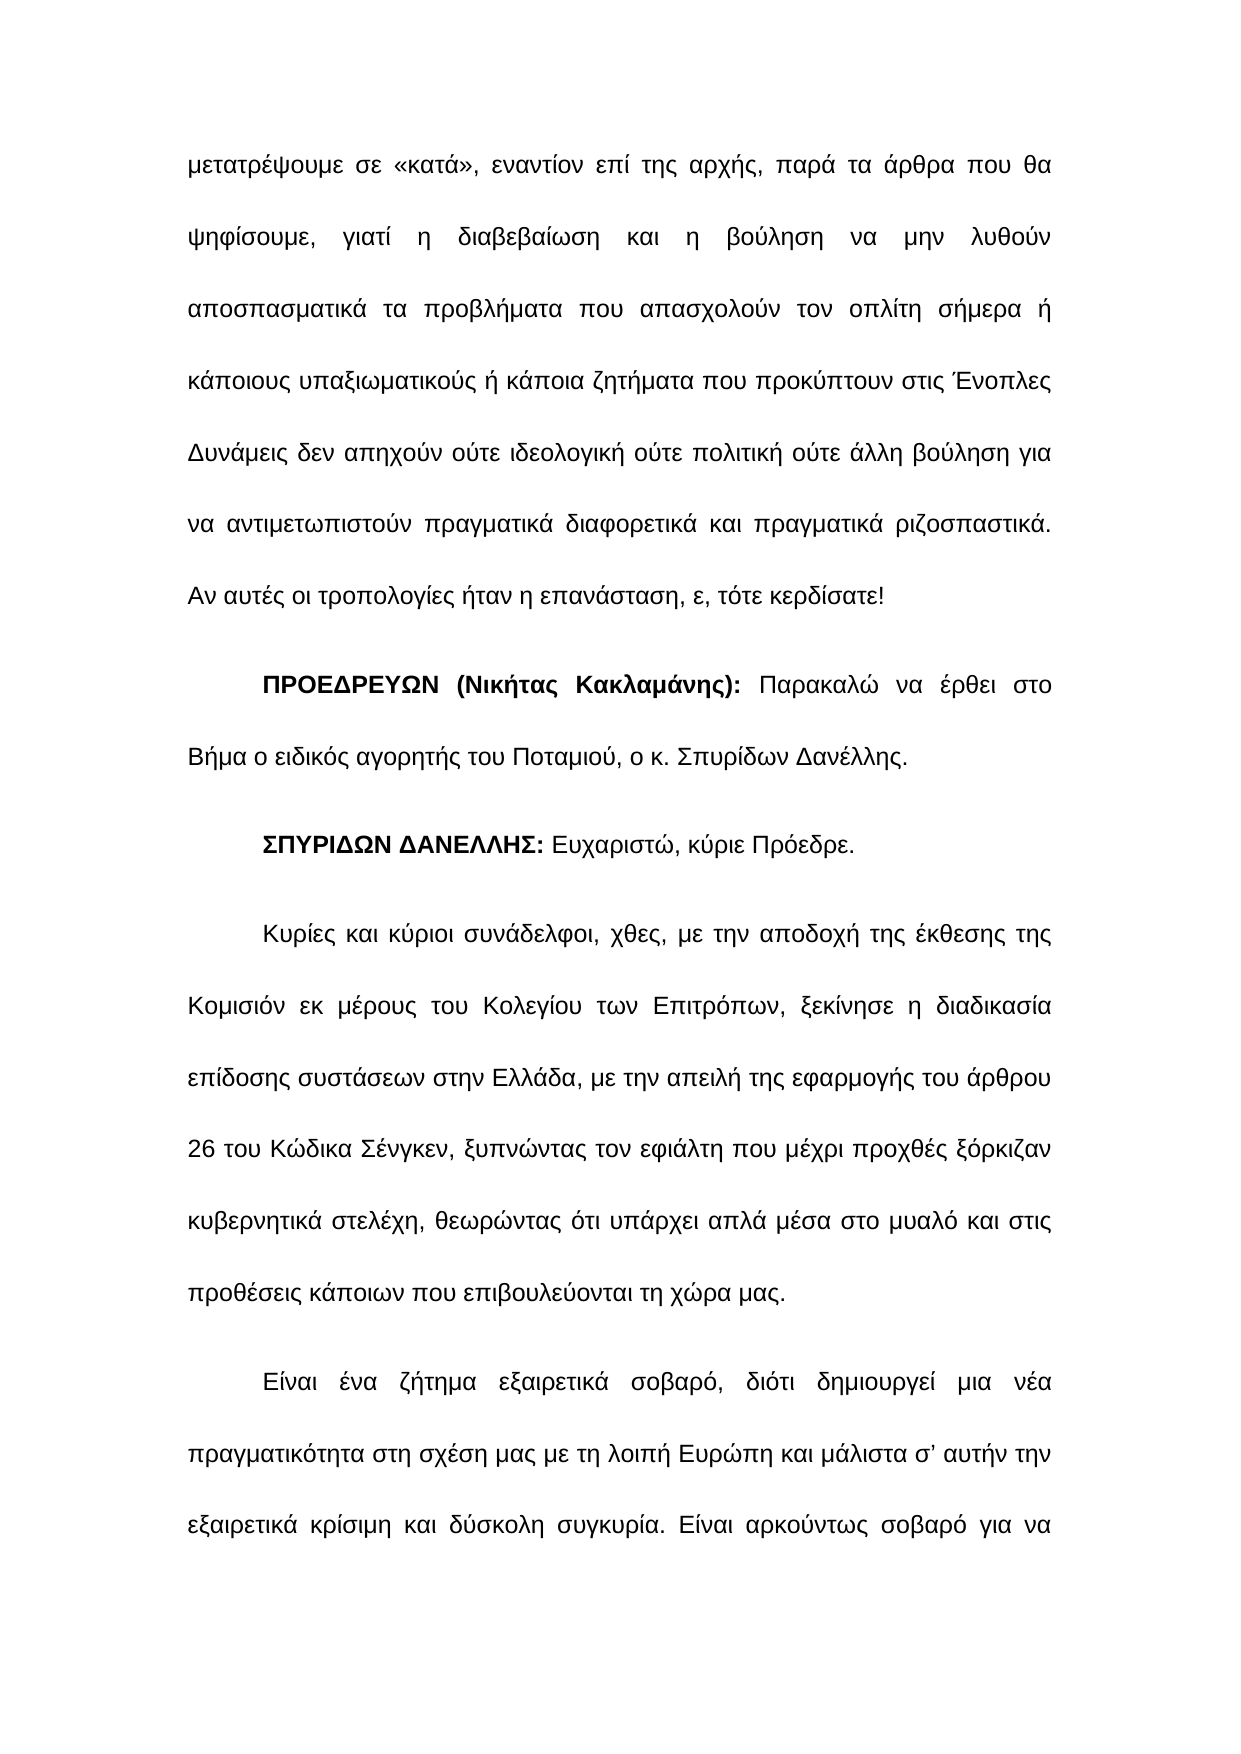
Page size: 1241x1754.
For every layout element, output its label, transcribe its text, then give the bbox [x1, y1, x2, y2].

text ΠΡΟΕΔΡΕΥΩΝ (Νικήτας Κακλαμάνης): Παρακαλώ να έρθει στο Βήμα ο ειδικός αγορητής του Ποταμιού, ο κ. Σπυρίδων Δανέλλης. [187, 670, 1053, 770]
text ΣΠΥΡΙΔΩΝ ΔΑΝΕΛΛΗΣ: Ευχαριστώ, κύριε Πρόεδρε. [187, 830, 1053, 859]
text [187, 150, 1053, 610]
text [187, 1367, 1053, 1539]
text Κυρίες και κύριοι συνάδελφοι, χθες, με την αποδοχή της έκθεσης της Κομισιόν εκ μέρους του Κολεγίου των Επιτρόπων, ξεκίνησε η διαδικασία επίδοσης συστάσεων στην Ελλάδα, με την απειλή της εφαρμογής του άρθρου 26 του Κώδικα Σένγκεν, ξυπνώντας τον εφιάλτη που μέχρι προχθές ξόρκιζαν κυβερνητικά στελέχη, θεωρώντας ότι υπάρχει απλά μέσα στο μυαλό και στις προθέσεις κάποιων που επιβουλεύονται τη χώρα μας. [187, 919, 1053, 1307]
